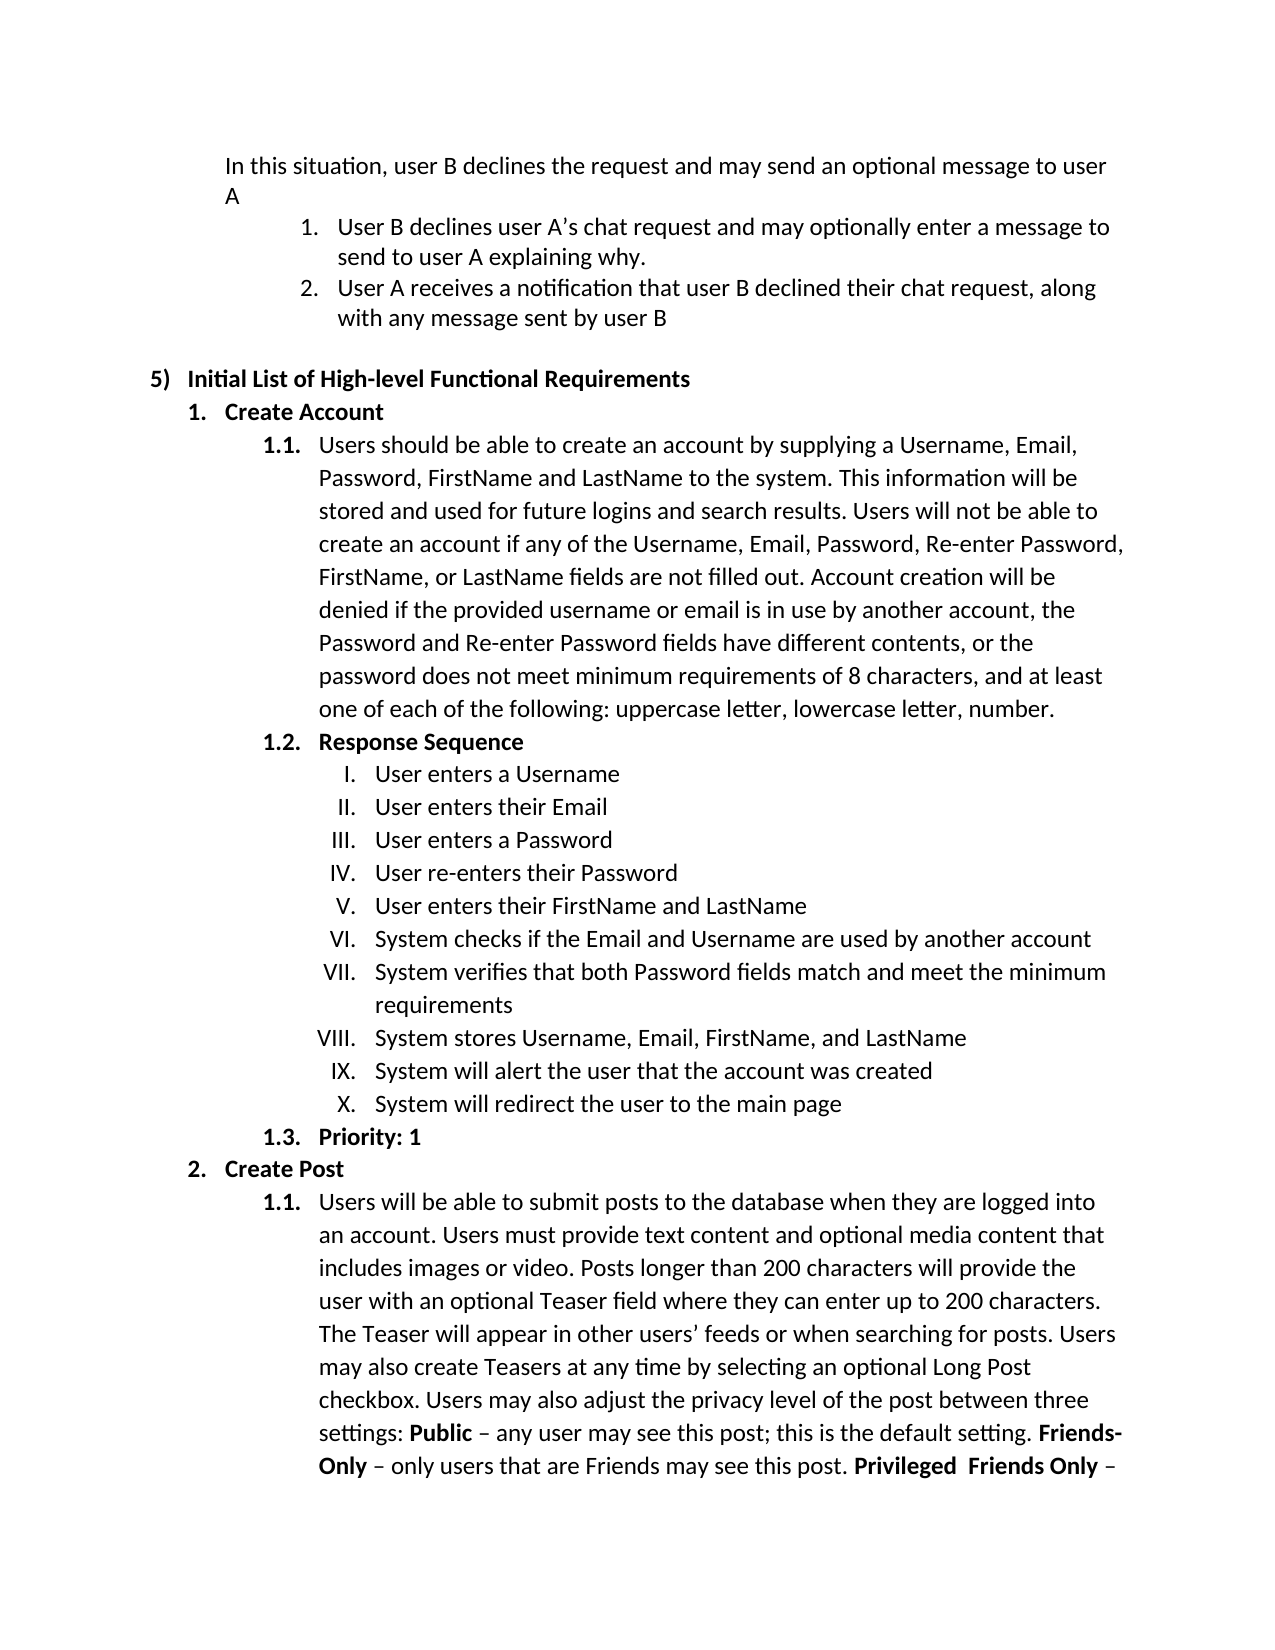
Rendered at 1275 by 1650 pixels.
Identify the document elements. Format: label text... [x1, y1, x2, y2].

list Create Account [187, 397, 1125, 427]
list System stores Username, Email, FirstName, and LastName [356, 1022, 1125, 1052]
list System checks if the Email and Username are used by another account [356, 923, 1125, 954]
list User A receives a notification that user B declined their chat request, along with any message sent by user B [300, 272, 1125, 333]
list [262, 1187, 1125, 1480]
list User enters their FirstName and LastName [356, 890, 1125, 921]
text In this situation, user B declines the request and may send an optional message to user A [225, 150, 1125, 211]
list User enters a Username [356, 759, 1125, 789]
list User enters a Password [356, 824, 1125, 855]
list Priority: 1 [262, 1121, 1125, 1151]
list Users should be able to create an account by supplying a Username, Email, Password, FirstName and LastName to the system. This information will be stored and used for future logins and search results. Users will not be able to create an account if any of the Username, Email, Password, Re-enter Password, FirstName, or LastName fields are not filled out. Account creation will be denied if the provided username or email is in use by another account, the Password and Re-enter Password fields have different contents, or the password does not meet minimum requirements of 8 characters, and at least one of each of the following: uppercase letter, lowercase letter, number. [262, 429, 1125, 723]
list Response Sequence [262, 726, 1125, 756]
list User re-enters their Password [356, 857, 1125, 888]
list System will redirect the user to the main page [356, 1088, 1125, 1118]
list User enters their Email [356, 792, 1125, 822]
list Initial List of High-level Functional Requirements [150, 364, 1125, 394]
list System will alert the user that the account was created [356, 1055, 1125, 1085]
list Create Post [187, 1154, 1125, 1184]
list System verifies that both Password fields match and meet the minimum requirements [356, 956, 1125, 1019]
list User B declines user A’s chat request and may optionally enter a message to send to user A explaining why. [300, 211, 1125, 272]
